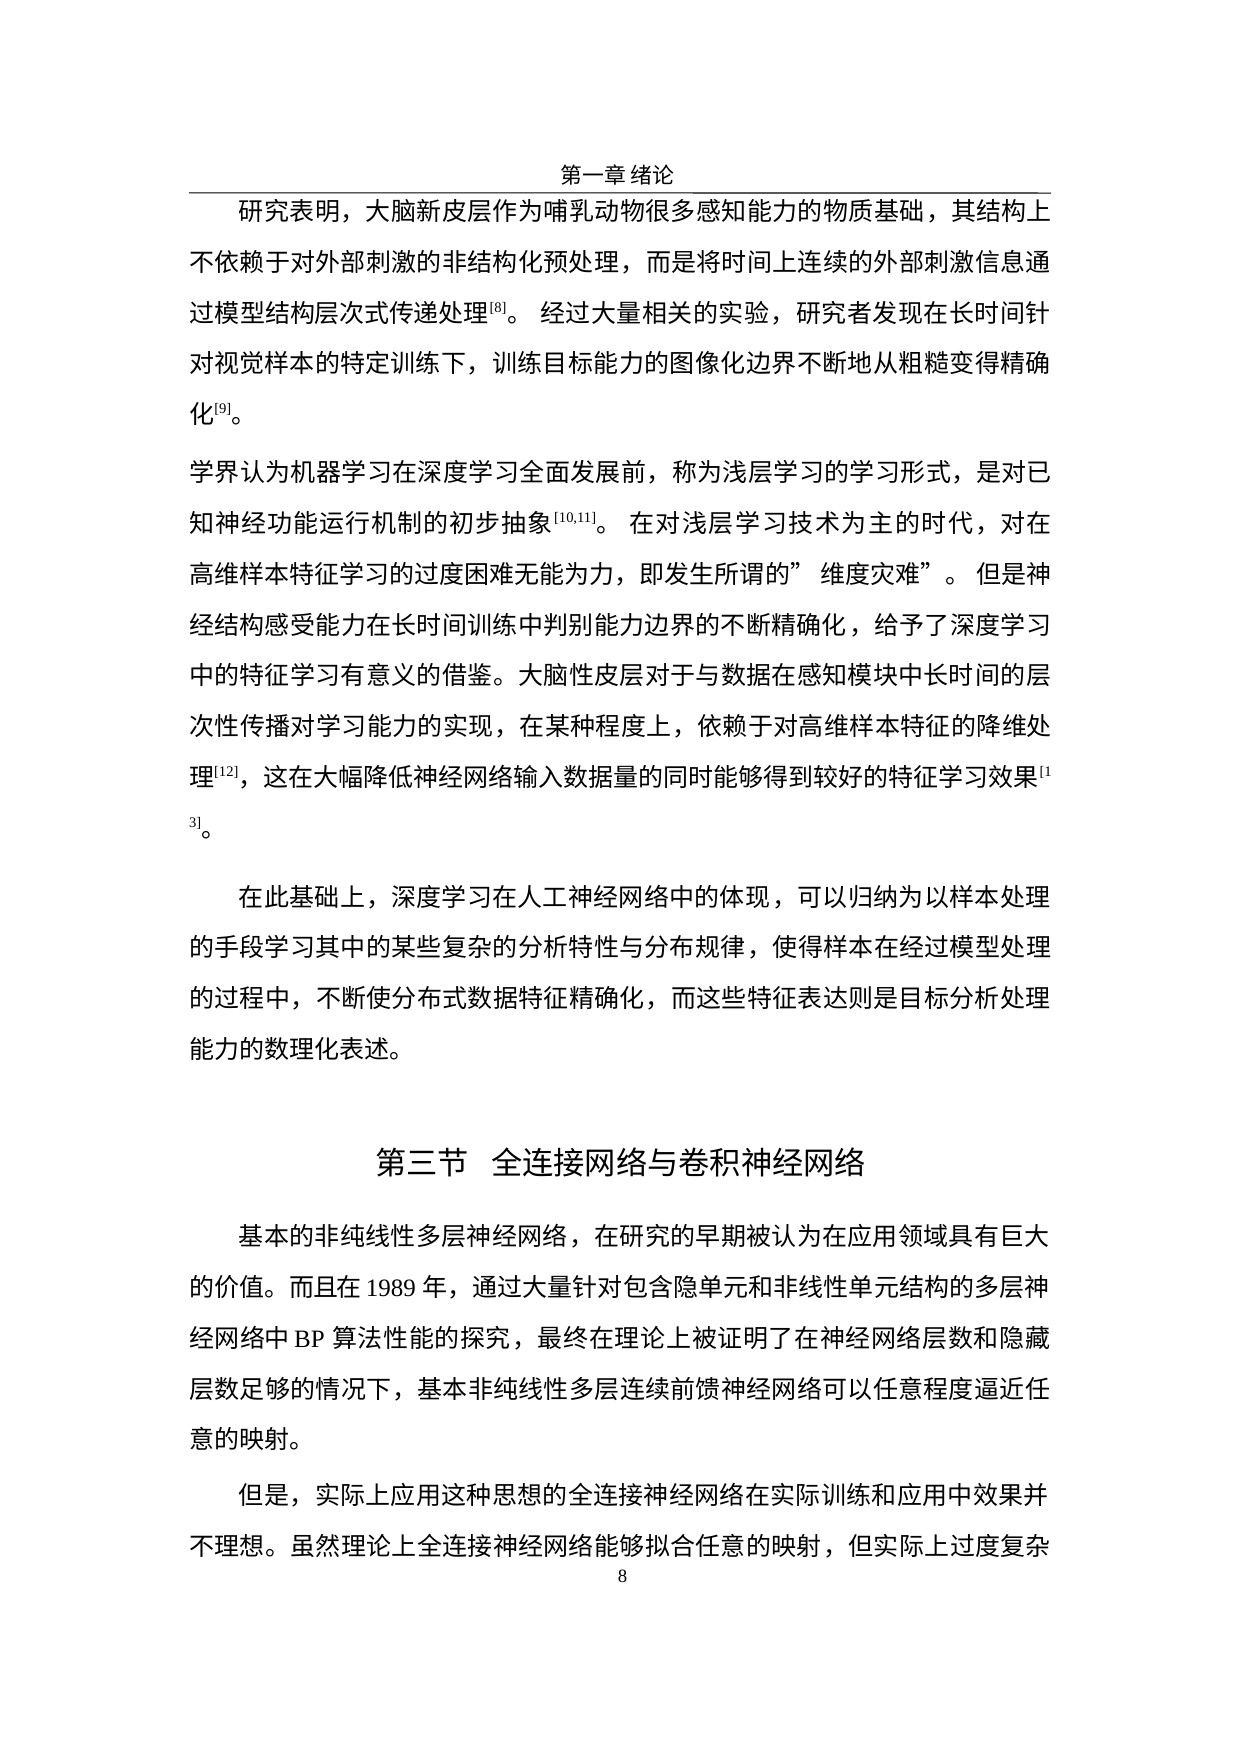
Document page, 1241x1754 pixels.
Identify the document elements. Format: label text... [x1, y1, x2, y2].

text 基本的非纯线性多层神经网络，在研究的早期被认为在应用领域具有巨大的价值。而且在 1989 年，通过大量针对包含隐单元和非线性单元结构的多层神经网络中 BP 算法性能的探究，最终在理论上被证明了在神经网络层数和隐藏层数足够的情况下，基本非纯线性多层连续前馈神经网络可以任意程度逼近任意的映射。 [189, 1217, 1051, 1456]
text 研究表明，大脑新皮层作为哺乳动物很多感知能力的物质基础，其结构上不依赖于对外部刺激的非结构化预处理，而是将时间上连续的外部刺激信息通过模型结构层次式传递处理[8]。 经过大量相关的实验，研究者发现在长时间针对视觉样本的特定训练下，训练目标能力的图像化边界不断地从粗糙变得精确化[9]。 [189, 192, 1051, 431]
text 学界认为机器学习在深度学习全面发展前，称为浅层学习的学习形式，是对已知神经功能运行机制的初步抽象[10,11]。 在对浅层学习技术为主的时代，对在高维样本特征学习的过度困难无能为力，即发生所谓的” 维度灾难”。 但是神经结构感受能力在长时间训练中判别能力边界的不断精确化，给予了深度学习中的特征学习有意义的借鉴。大脑性皮层对于与数据在感知模块中长时间的层次性传播对学习能力的实现，在某种程度上，依赖于对高维样本特征的降维处理[12]，这在大幅降低神经网络输入数据量的同时能够得到较好的特征学习效果[13]。 [189, 453, 1051, 844]
text 在此基础上，深度学习在人工神经网络中的体现，可以归纳为以样本处理的手段学习其中的某些复杂的分析特性与分布规律，使得样本在经过模型处理的过程中，不断使分布式数据特征精确化，而这些特征表达则是目标分析处理能力的数理化表述。 [189, 877, 1051, 1065]
subtitle 第三节 全连接网络与卷积神经网络 [175, 1138, 1065, 1183]
